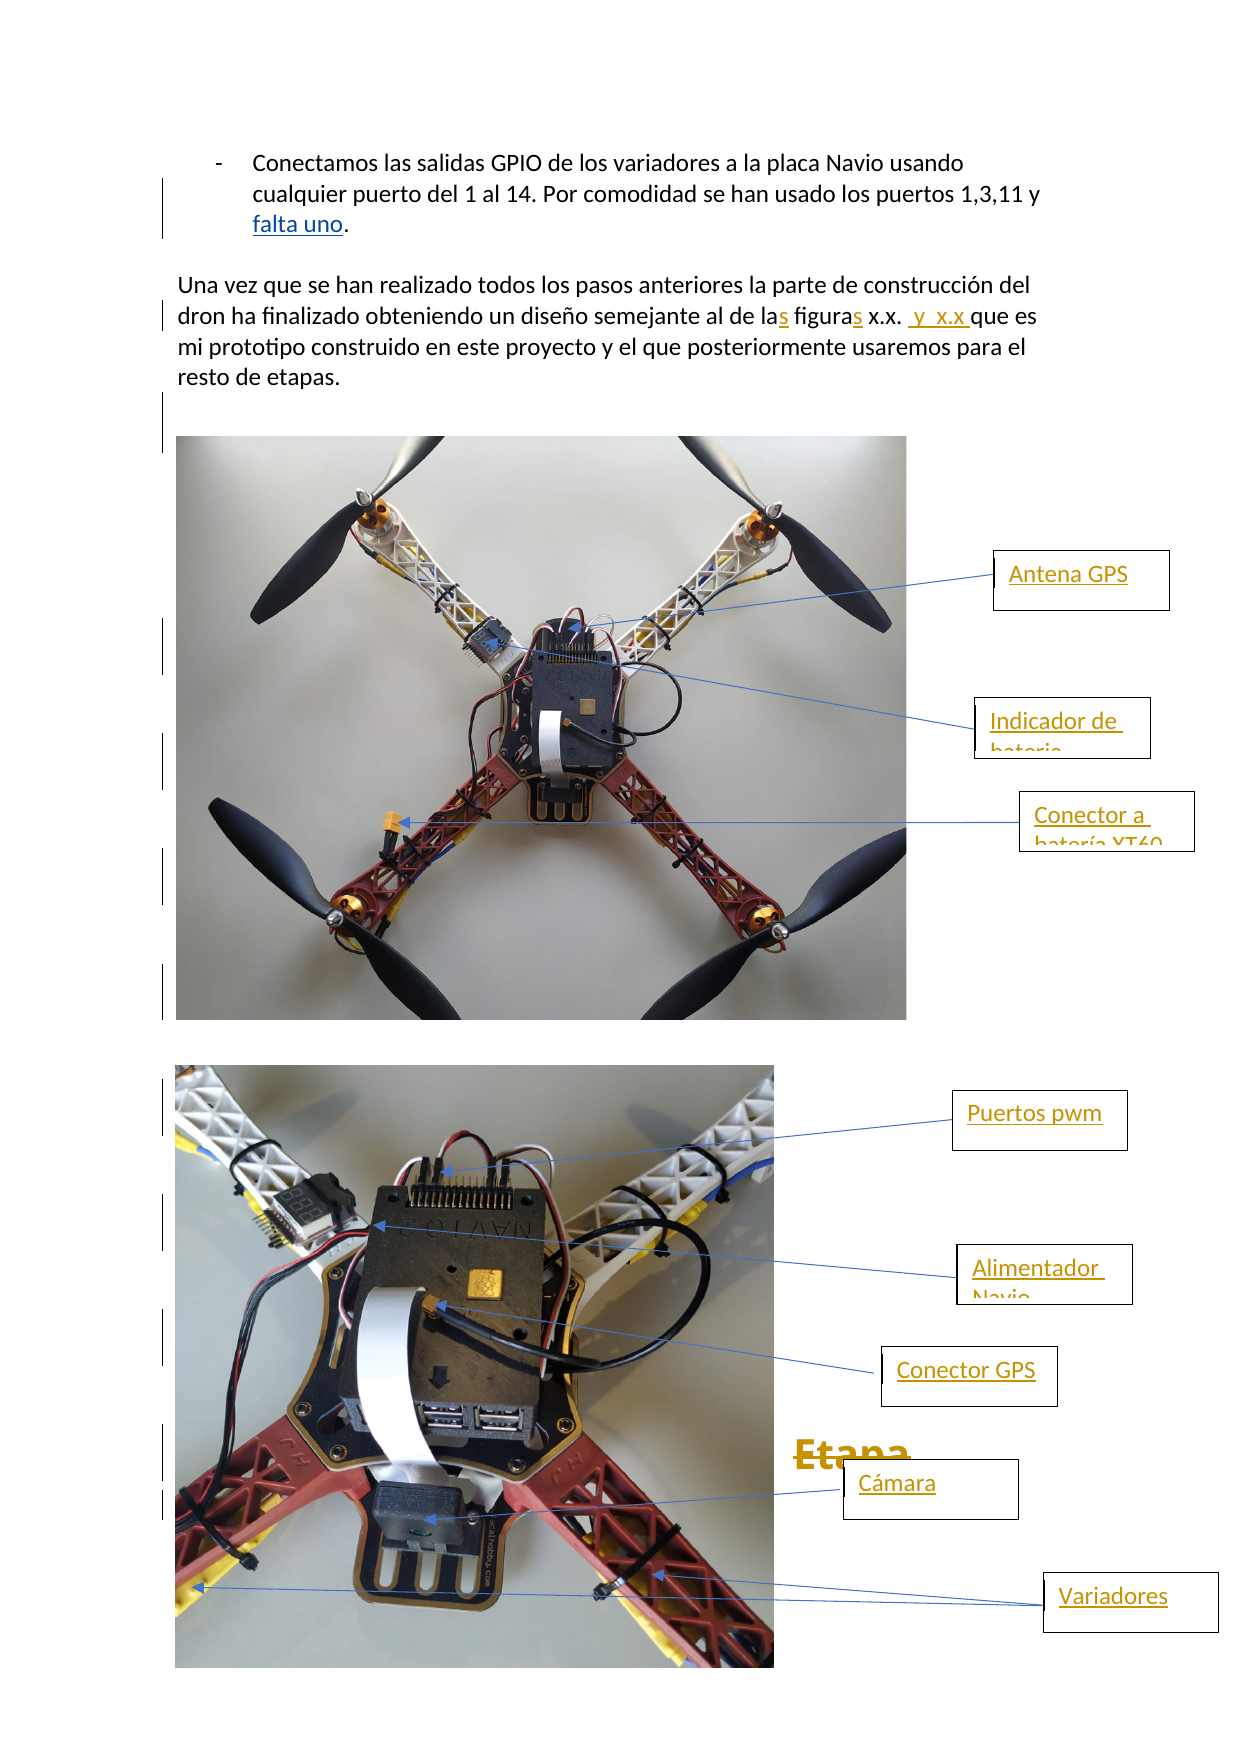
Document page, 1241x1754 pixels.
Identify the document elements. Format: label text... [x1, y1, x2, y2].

picture [176, 436, 907, 1020]
list Conectamos las salidas GPIO de los variadores a la placa Navio usando cualquier puerto del 1 al 14. Por comodidad se han usado los puertos 1,3,11 y . [215, 148, 1063, 239]
text Una vez que se han realizado todos los pasos anteriores la parte de construcción del dron ha finalizado obteniendo un diseño semejante al de la figura x.x. que es mi prototipo construido en este proyecto y el que posteriormente usaremos para el resto de etapas. [177, 270, 1063, 392]
picture [175, 1065, 774, 1668]
